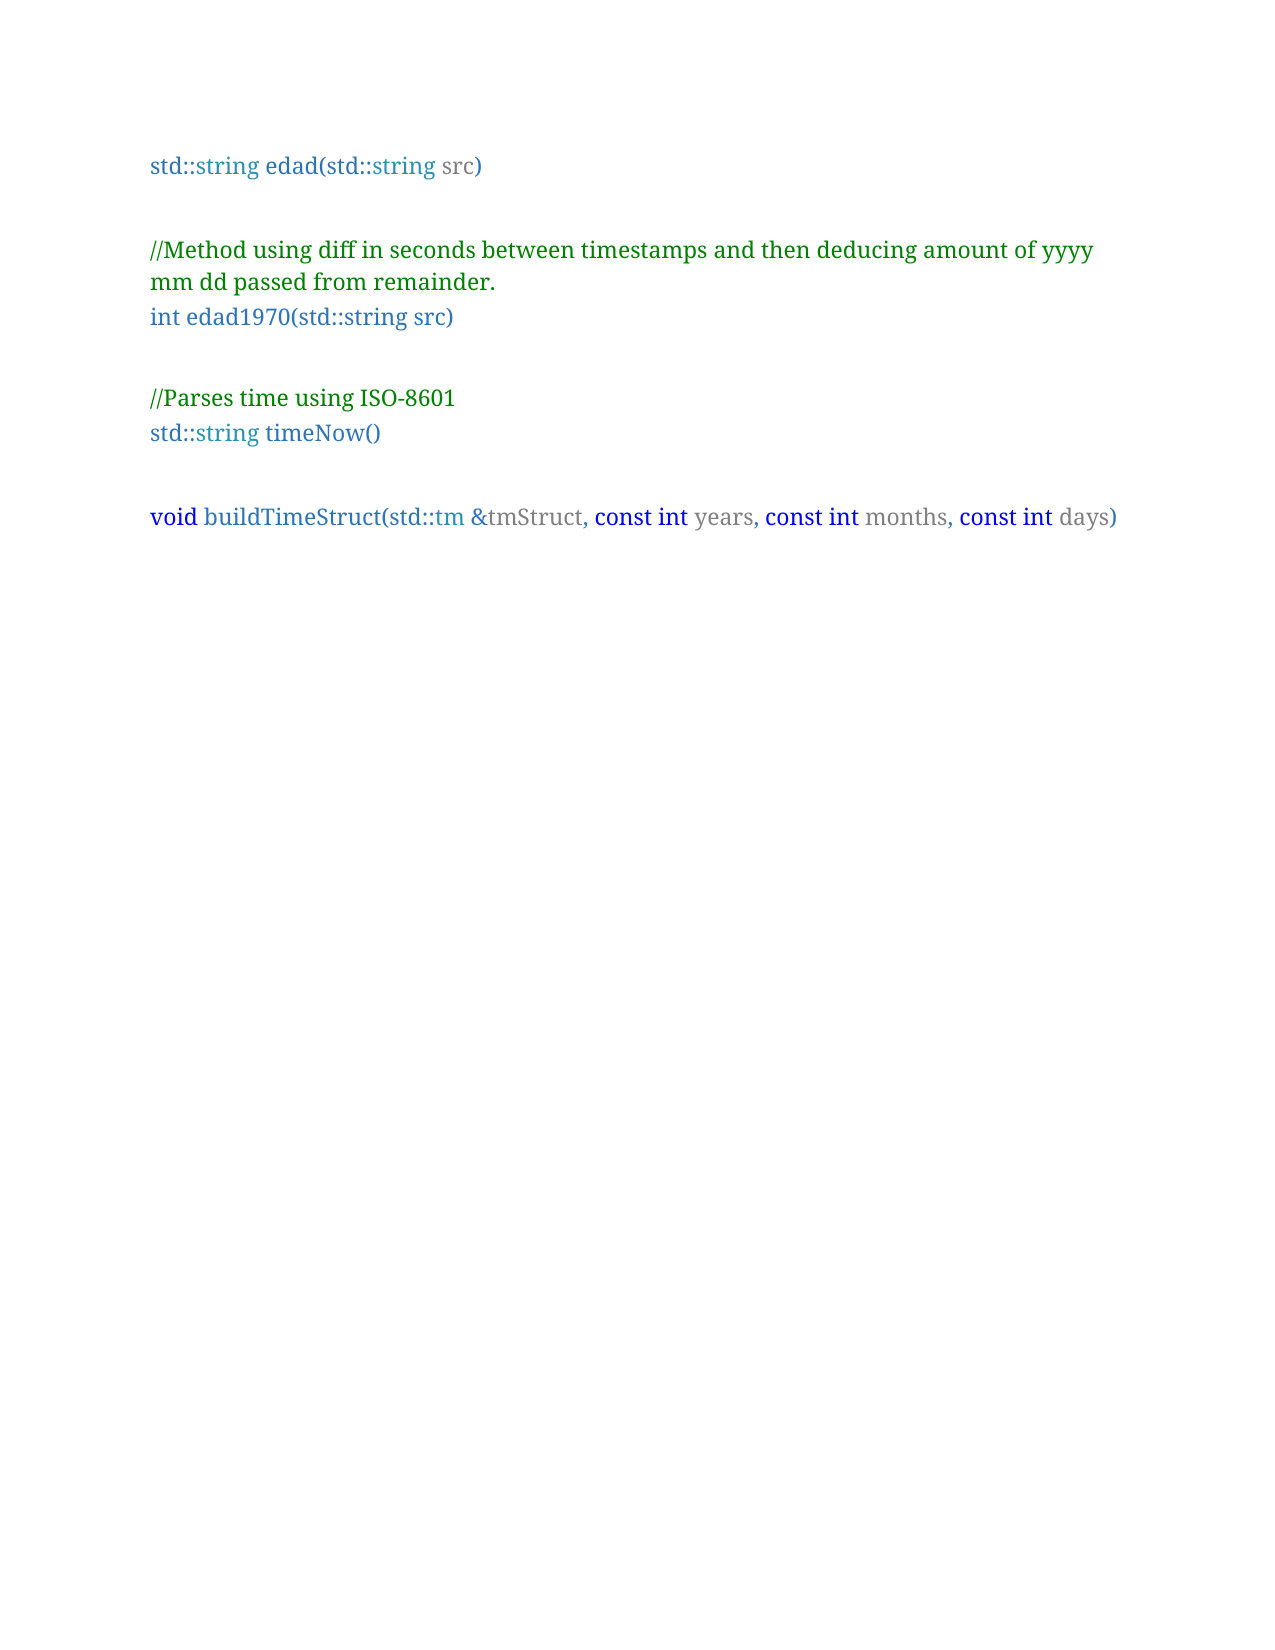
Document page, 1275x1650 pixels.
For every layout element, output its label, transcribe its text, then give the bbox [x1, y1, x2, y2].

subtitle std::string timeNow() [150, 417, 1125, 448]
subtitle void buildTimeStruct(std::tm &tmStruct, const int years, const int months, const int days) [150, 501, 1125, 532]
text //Parses time using ISO-8601 [150, 381, 1125, 413]
subtitle std::string edad(std::string src) [150, 150, 1125, 181]
subtitle int edad1970(std::string src) [150, 301, 1125, 332]
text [150, 234, 1125, 297]
